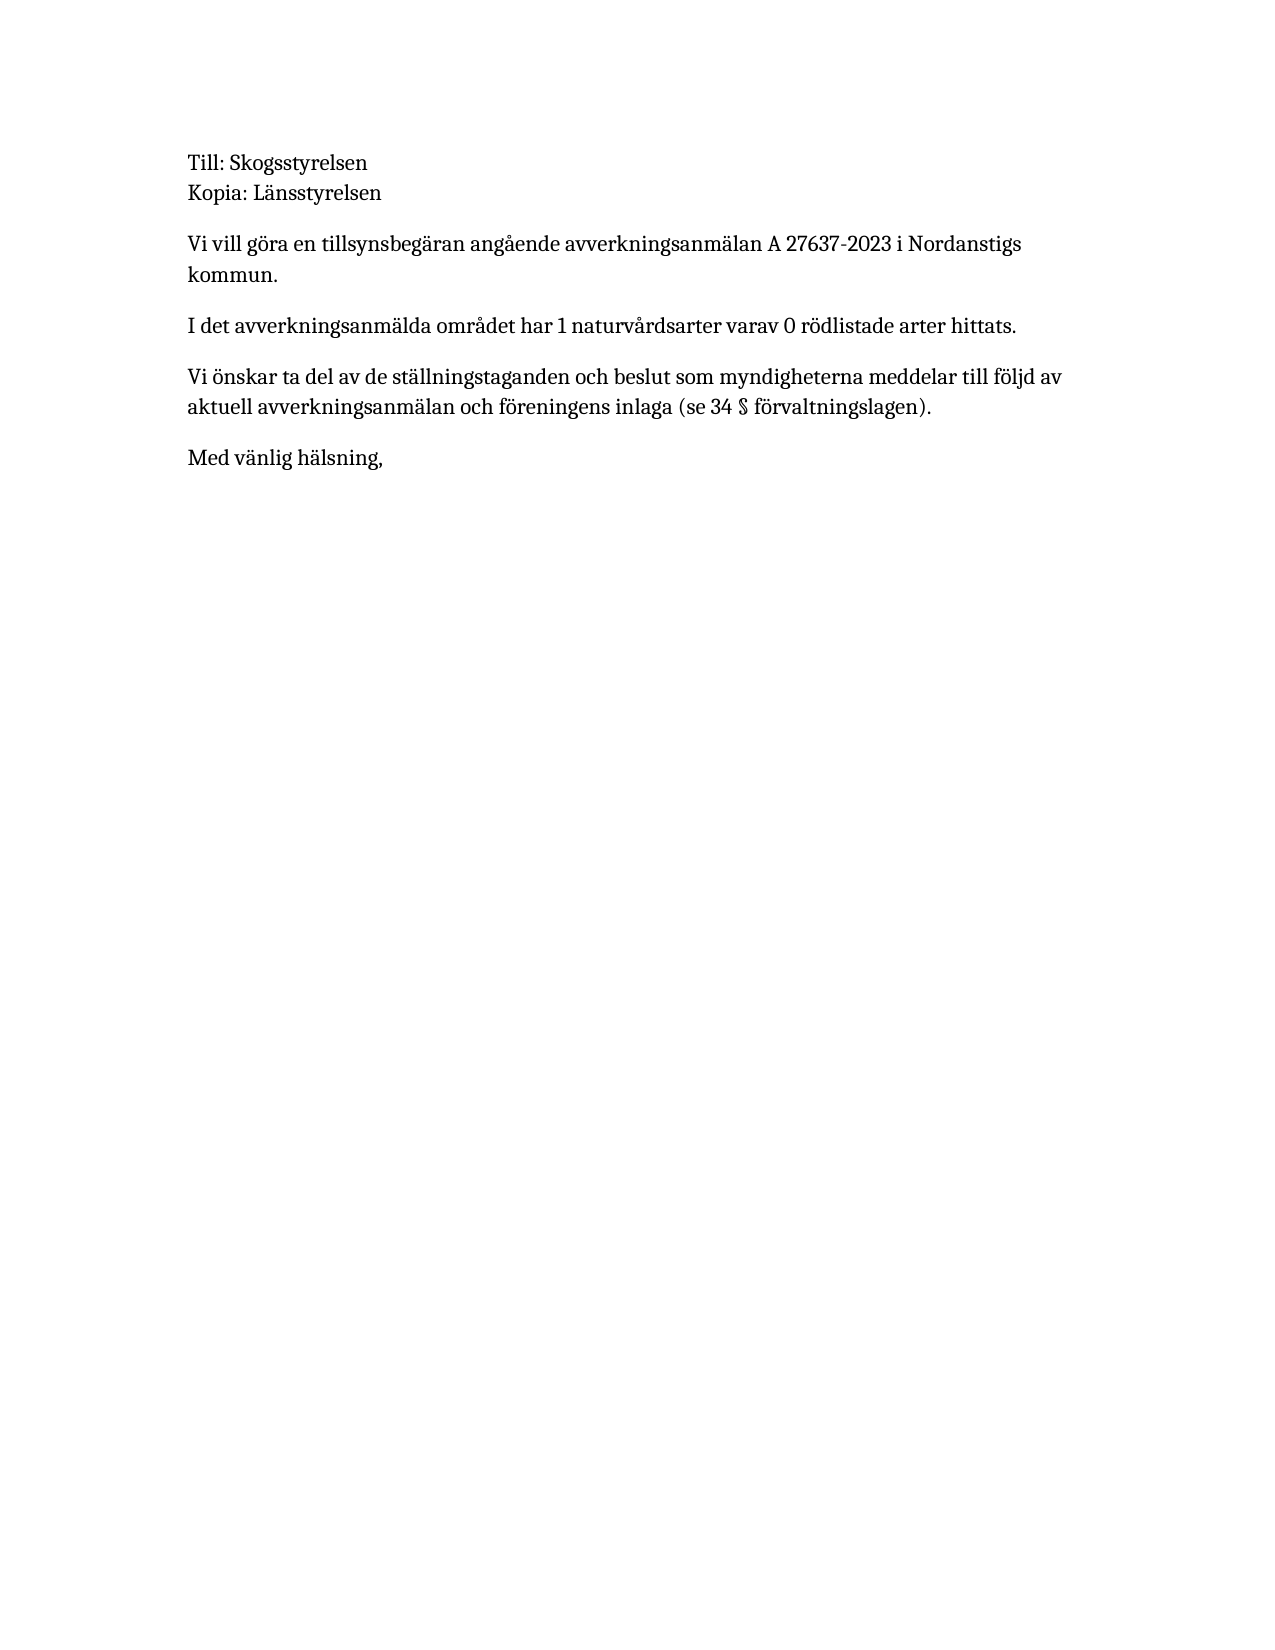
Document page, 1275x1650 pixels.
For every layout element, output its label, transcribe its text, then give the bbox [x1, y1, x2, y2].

text Till: Skogsstyrelsen Kopia: Länsstyrelsen [187, 150, 1087, 207]
text Vi vill göra en tillsynsbegäran angående avverkningsanmälan A 27637-2023 i Nordanstigs kommun. [187, 231, 1087, 288]
text Vi önskar ta del av de ställningstaganden och beslut som myndigheterna meddelar till följd av aktuell avverkningsanmälan och föreningens inlaga (se 34 § förvaltningslagen). [187, 363, 1087, 420]
text I det avverkningsanmälda området har 1 naturvårdsarter varav 0 rödlistade arter hittats. [187, 312, 1087, 339]
text Med vänlig hälsning, [187, 445, 1087, 501]
